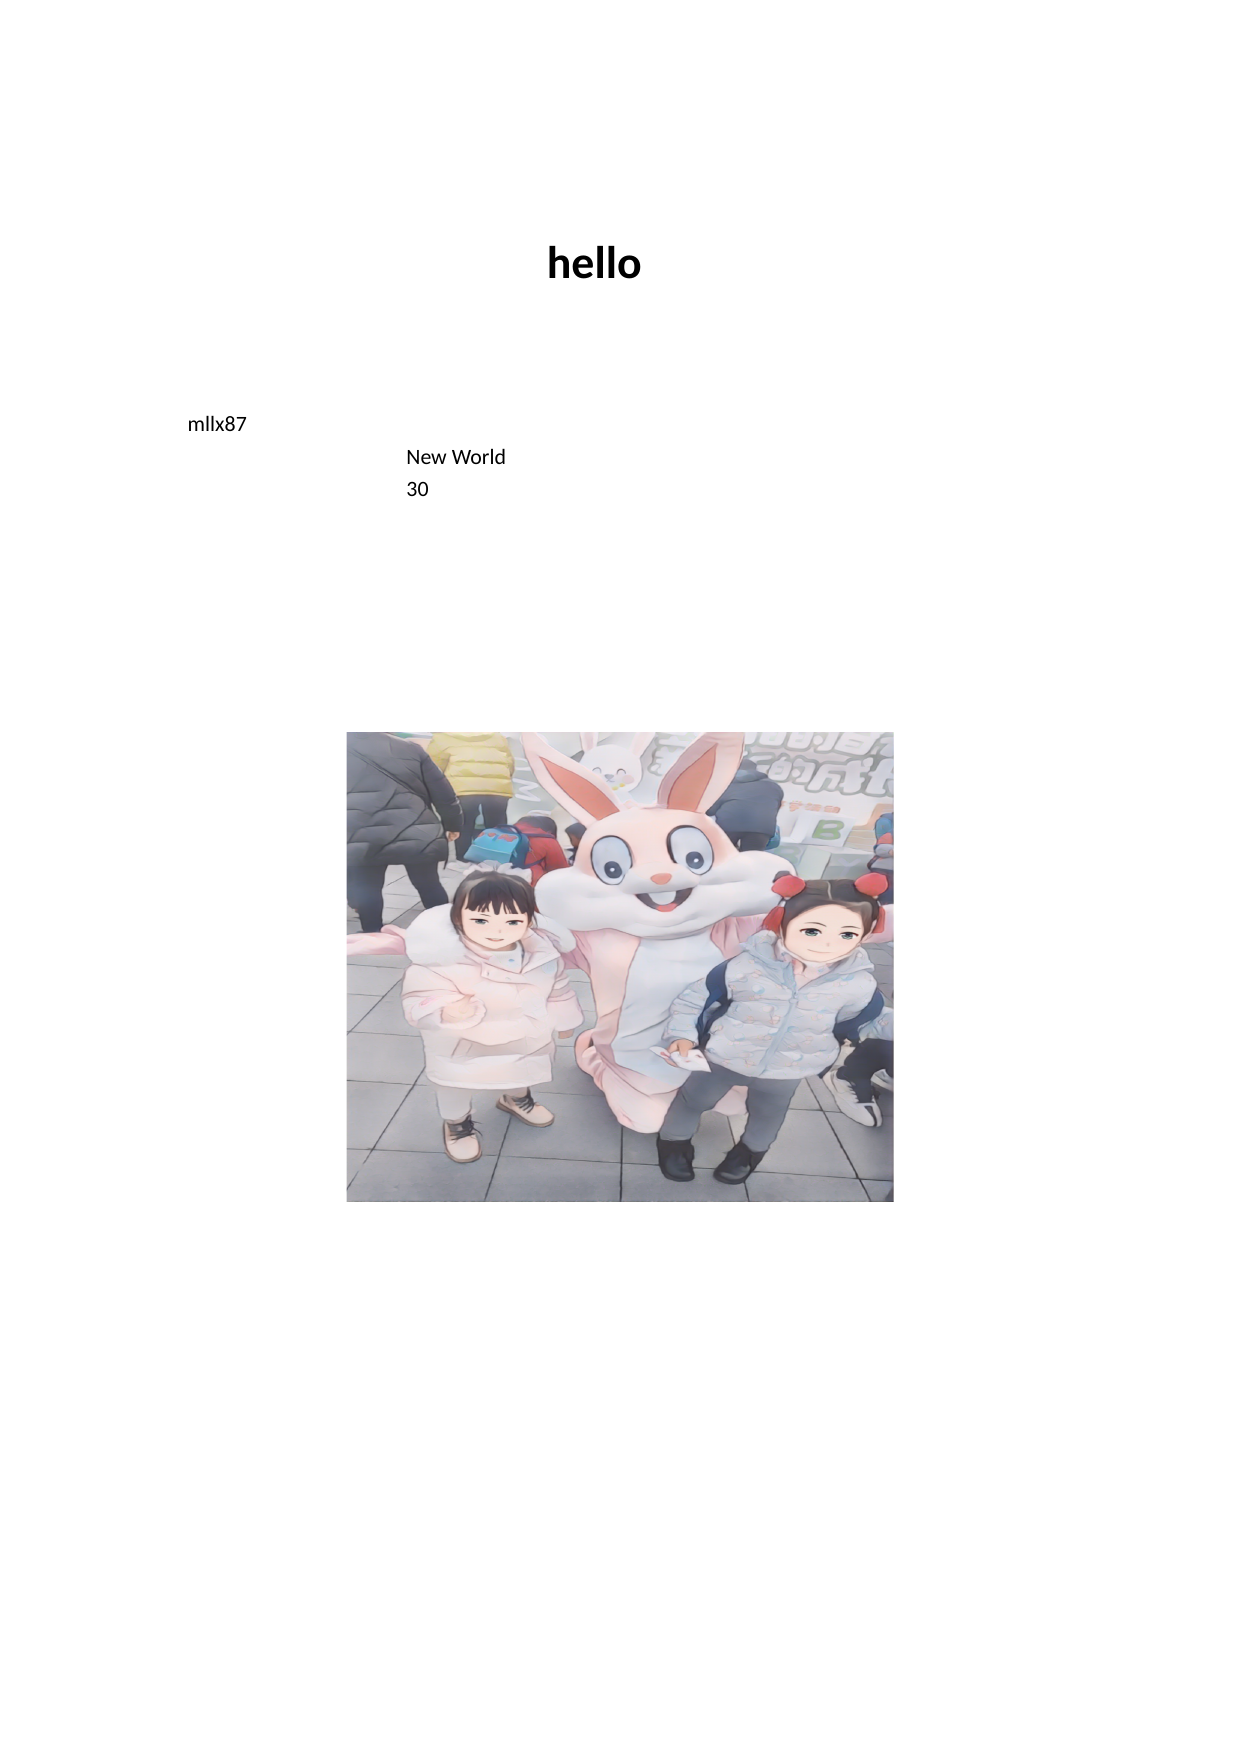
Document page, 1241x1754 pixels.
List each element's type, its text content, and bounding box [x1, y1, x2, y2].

text New World [362, 440, 1053, 472]
picture [346, 732, 894, 1202]
text 30 [362, 472, 1053, 505]
subtitle hello [362, 230, 1053, 295]
text mllx87 [187, 407, 1053, 440]
